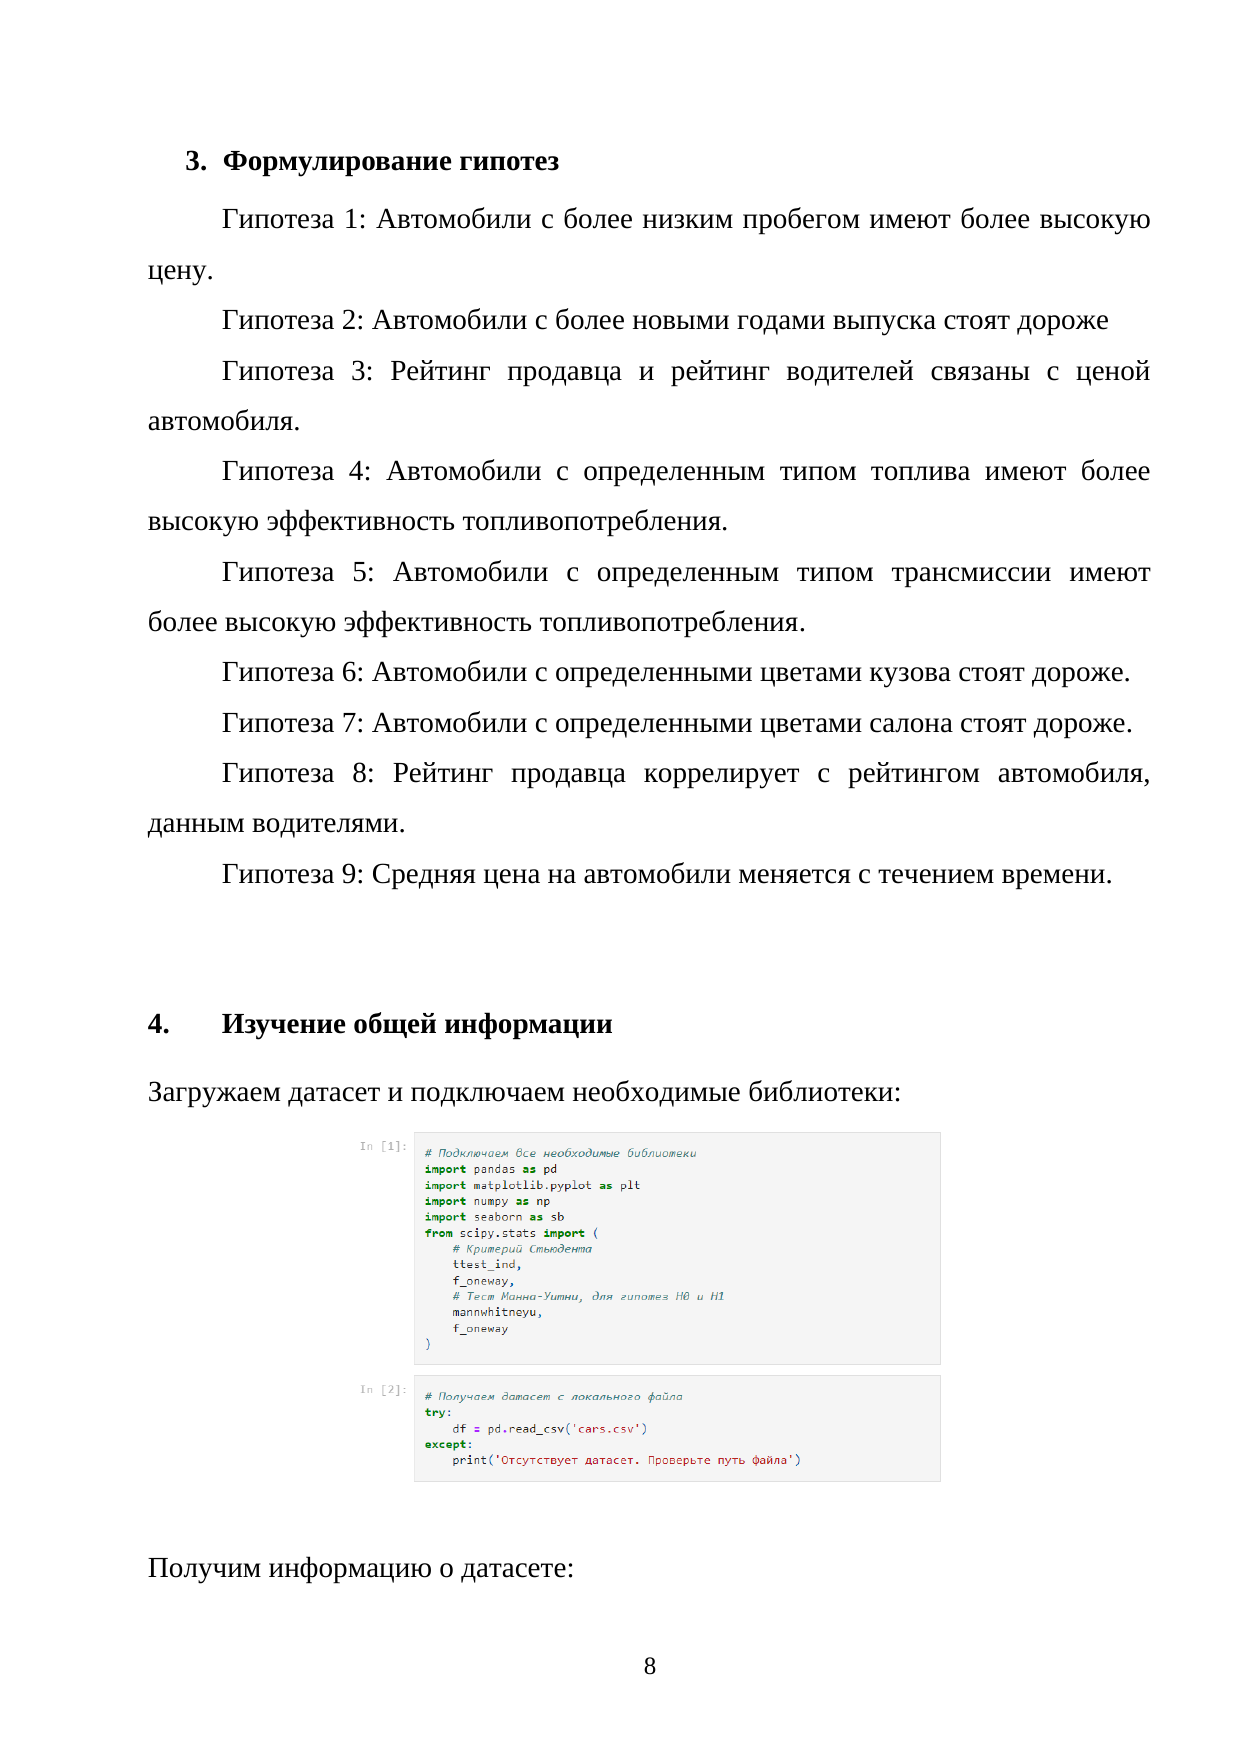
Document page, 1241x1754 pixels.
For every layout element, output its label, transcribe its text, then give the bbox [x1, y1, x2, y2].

text Гипотеза 7: Автомобили с определенными цветами салона стоят дороже. [148, 705, 1152, 738]
text Загружаем датасет и подключаем необходимые библиотеки: [148, 1074, 1152, 1107]
text Гипотеза 6: Автомобили с определенными цветами кузова стоят дороже. [148, 654, 1152, 688]
text Гипотеза 9: Средняя цена на автомобили меняется с течением времени. [148, 856, 1152, 889]
text Гипотеза 8: Рейтинг продавца коррелирует с рейтингом автомобиля, данным водителями. [148, 755, 1152, 839]
subtitle Формулирование гипотез [185, 143, 1152, 177]
text Гипотеза 4: Автомобили с определенным типом топлива имеют более высокую эффективность топливопотребления. [148, 453, 1152, 537]
text Гипотеза 5: Автомобили с определенным типом трансмиссии имеют более высокую эффективность топливопотребления. [148, 554, 1152, 638]
picture [354, 1123, 945, 1486]
text Гипотеза 2: Автомобили с более новыми годами выпуска стоят дороже [148, 302, 1152, 336]
text Получим информацию о датасете: [148, 1551, 1152, 1584]
text Гипотеза 3: Рейтинг продавца и рейтинг водителей связаны с ценой автомобиля. [148, 353, 1152, 436]
list Изучение общей информации [148, 1007, 1152, 1040]
text Гипотеза 1: Автомобили с более низким пробегом имеют более высокую цену. [148, 202, 1152, 286]
